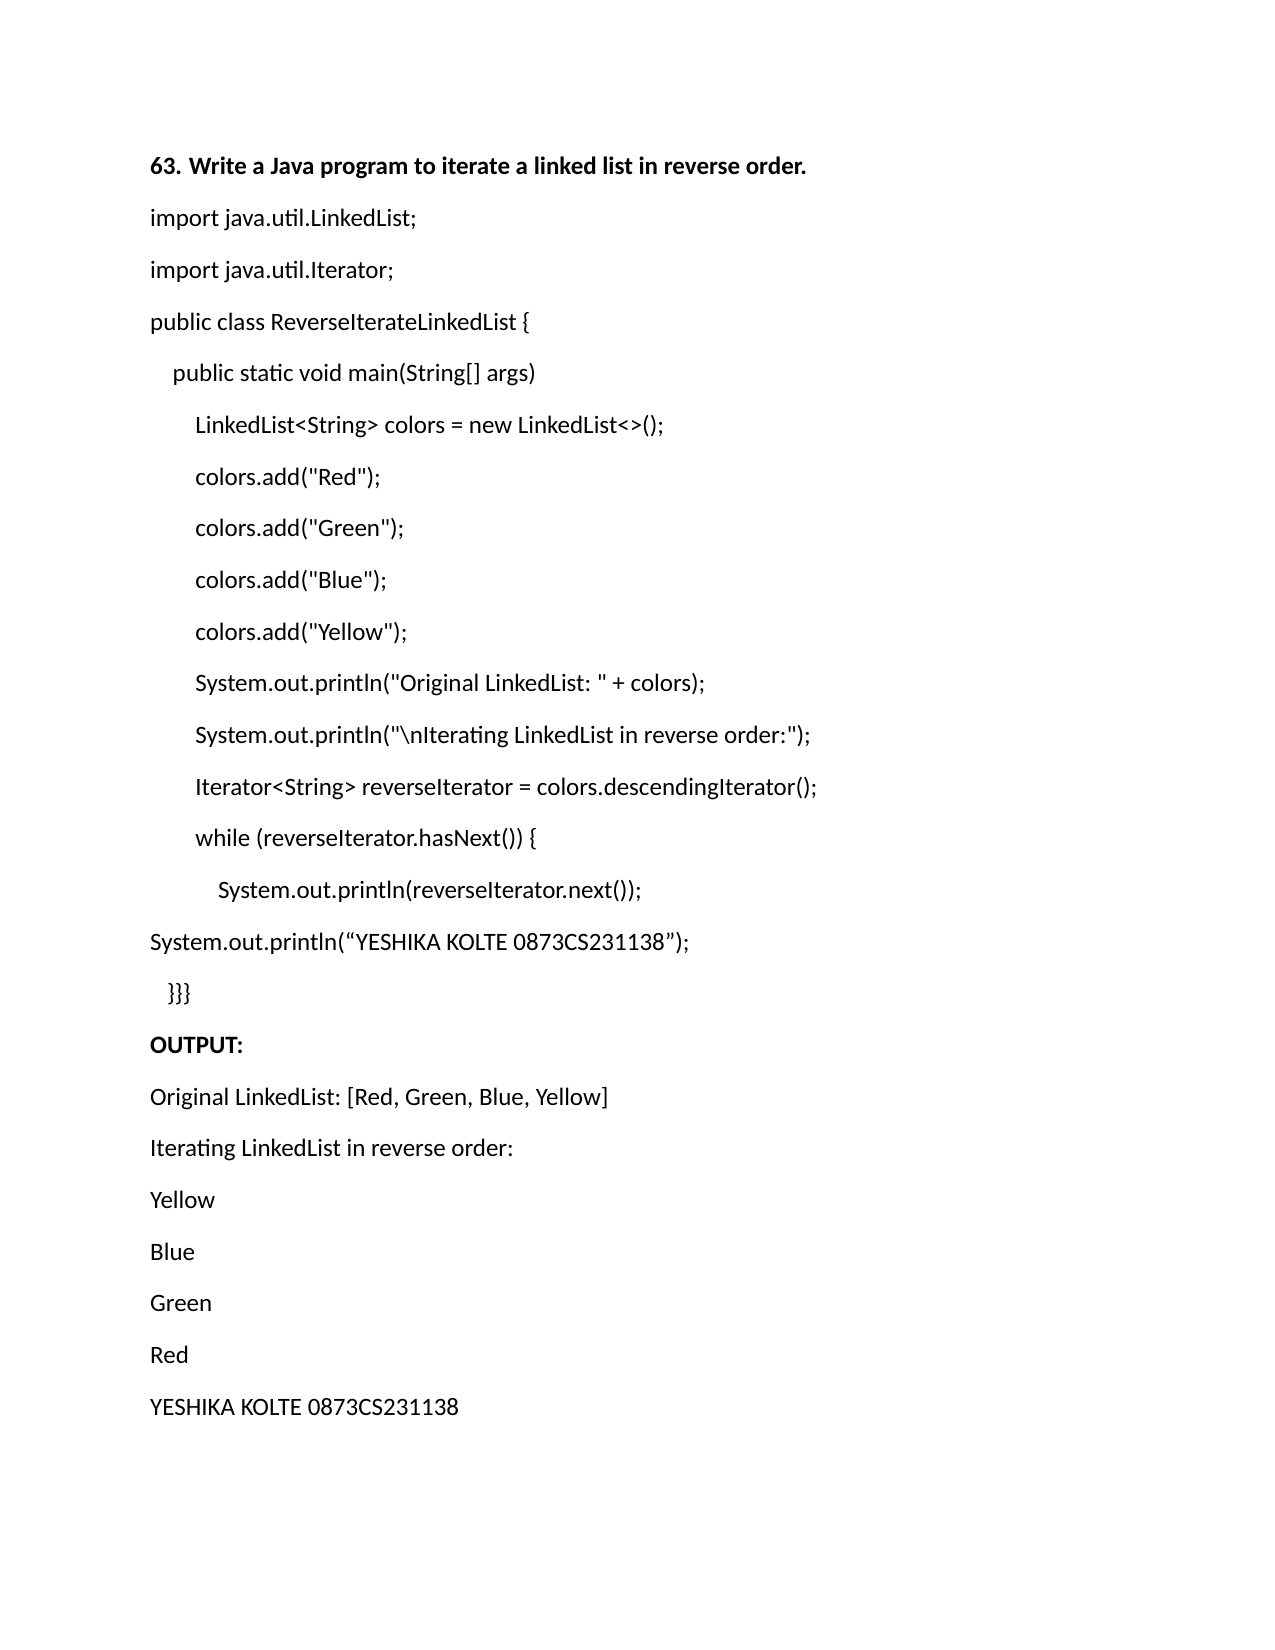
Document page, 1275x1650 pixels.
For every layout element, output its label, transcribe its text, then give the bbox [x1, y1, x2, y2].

text Yellow [150, 1184, 1125, 1215]
text OUTPUT: [150, 1029, 1125, 1060]
text System.out.println(“YESHIKA KOLTE 0873CS231138”); [150, 926, 1125, 956]
text Original LinkedList: [Red, Green, Blue, Yellow] [150, 1081, 1125, 1111]
text System.out.println(reverseIterator.next()); [150, 874, 1125, 905]
text import java.util.Iterator; [150, 254, 1125, 285]
text import java.util.LinkedList; [150, 202, 1125, 233]
text LinkedList<String> colors = new LinkedList<>(); [150, 409, 1125, 440]
text public static void main(String[] args) [150, 357, 1125, 388]
text 63. Write a Java program to iterate a linked list in reverse order. [150, 150, 1125, 181]
text colors.add("Green"); [150, 512, 1125, 543]
text System.out.println("\nIterating LinkedList in reverse order:"); [150, 719, 1125, 750]
text colors.add("Red"); [150, 461, 1125, 491]
text }}} [150, 977, 1125, 1008]
text Red [150, 1339, 1125, 1370]
text Iterator<String> reverseIterator = colors.descendingIterator(); [150, 771, 1125, 801]
text Iterating LinkedList in reverse order: [150, 1132, 1125, 1163]
text Blue [150, 1236, 1125, 1266]
text colors.add("Blue"); [150, 564, 1125, 595]
text colors.add("Yellow"); [150, 616, 1125, 646]
text while (reverseIterator.hasNext()) { [150, 822, 1125, 853]
text YESHIKA KOLTE 0873CS231138 [150, 1391, 1125, 1421]
text System.out.println("Original LinkedList: " + colors); [150, 667, 1125, 698]
text public class ReverseIterateLinkedList { [150, 306, 1125, 336]
text Green [150, 1287, 1125, 1318]
